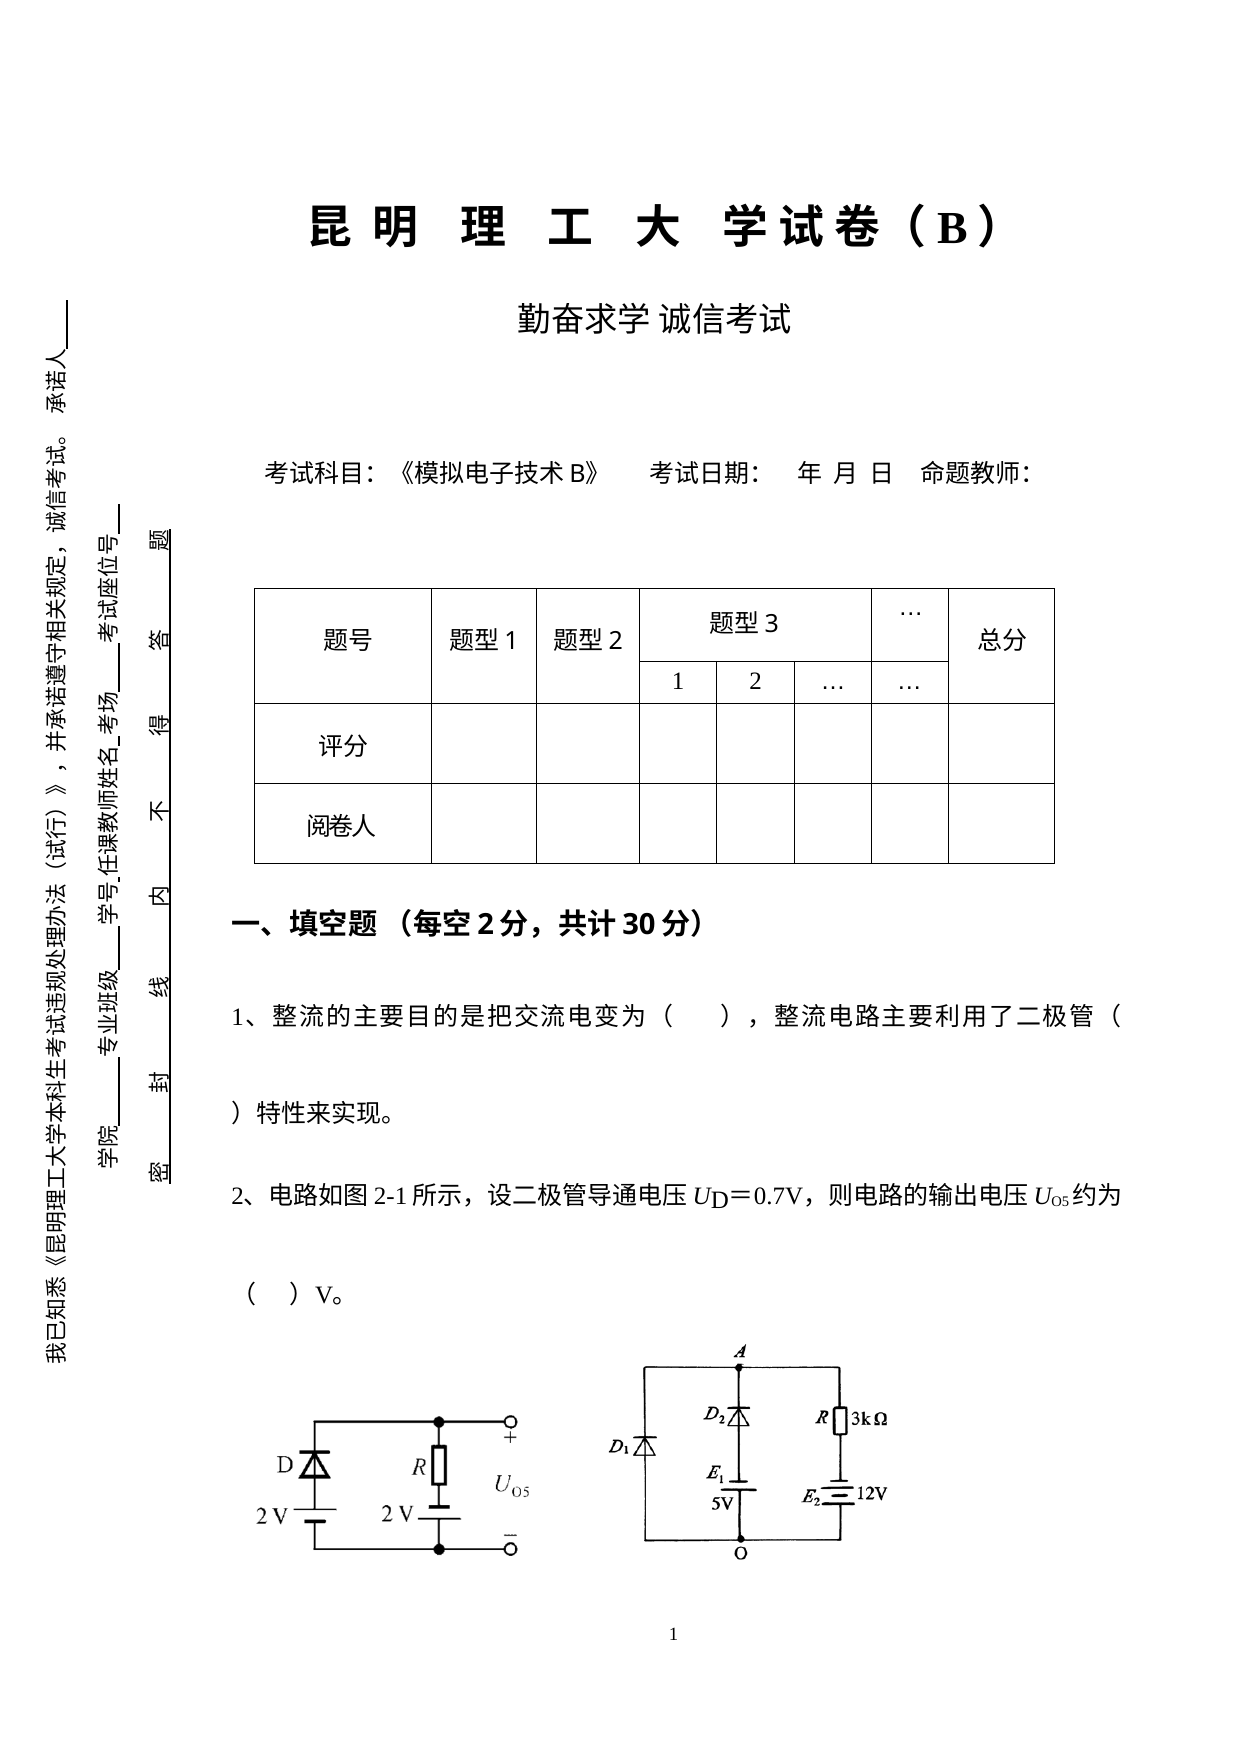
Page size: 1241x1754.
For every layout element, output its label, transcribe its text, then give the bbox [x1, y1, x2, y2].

table_cell [795, 704, 871, 783]
table_cell 1 [640, 662, 716, 703]
text 考试科目：《模拟电子技术B》 考试日期： 年 月 日 命题教师： [187, 439, 1122, 504]
text 一、填空题 （每空2分，共计30分） [187, 889, 1122, 954]
picture [253, 1413, 531, 1560]
table_cell [949, 784, 1054, 863]
table_cell [872, 704, 948, 783]
text 勤奋求学 诚信考试 [187, 284, 1122, 349]
table_cell [872, 784, 948, 863]
table_cell [949, 704, 1054, 783]
table_header 题型1 [432, 589, 536, 703]
table_header 题号 [255, 589, 431, 703]
table_cell [717, 784, 794, 863]
table_header 题型2 [537, 589, 639, 703]
table_cell … [795, 662, 871, 703]
table_cell [432, 704, 536, 783]
table_cell [795, 784, 871, 863]
table_cell 评分 [255, 704, 431, 783]
table_cell [717, 704, 794, 783]
table_cell 2 [717, 662, 794, 703]
text 1、整流的主要目的是把交流电变为（ ），整流电路主要利用了二极管（ ）特性来实现。 [231, 982, 1122, 1144]
table_cell [537, 704, 639, 783]
text 2、电路如图2-1所示，设二极管导通电压UD＝0.7V，则电路的输出电压UO5约为（ ）V。 [231, 1162, 1122, 1325]
table_header 总分 [949, 589, 1054, 703]
table_cell 阅卷人 [255, 784, 431, 863]
text 昆 明 理 工 大 学 试 卷（ B ） [187, 174, 1122, 272]
table_cell [537, 784, 639, 863]
table_cell [640, 784, 716, 863]
table_cell [640, 704, 716, 783]
table_cell … [872, 662, 948, 703]
table_header 题型3 [640, 589, 871, 661]
table_header … [872, 589, 948, 661]
table_cell [432, 784, 536, 863]
picture [608, 1342, 891, 1560]
